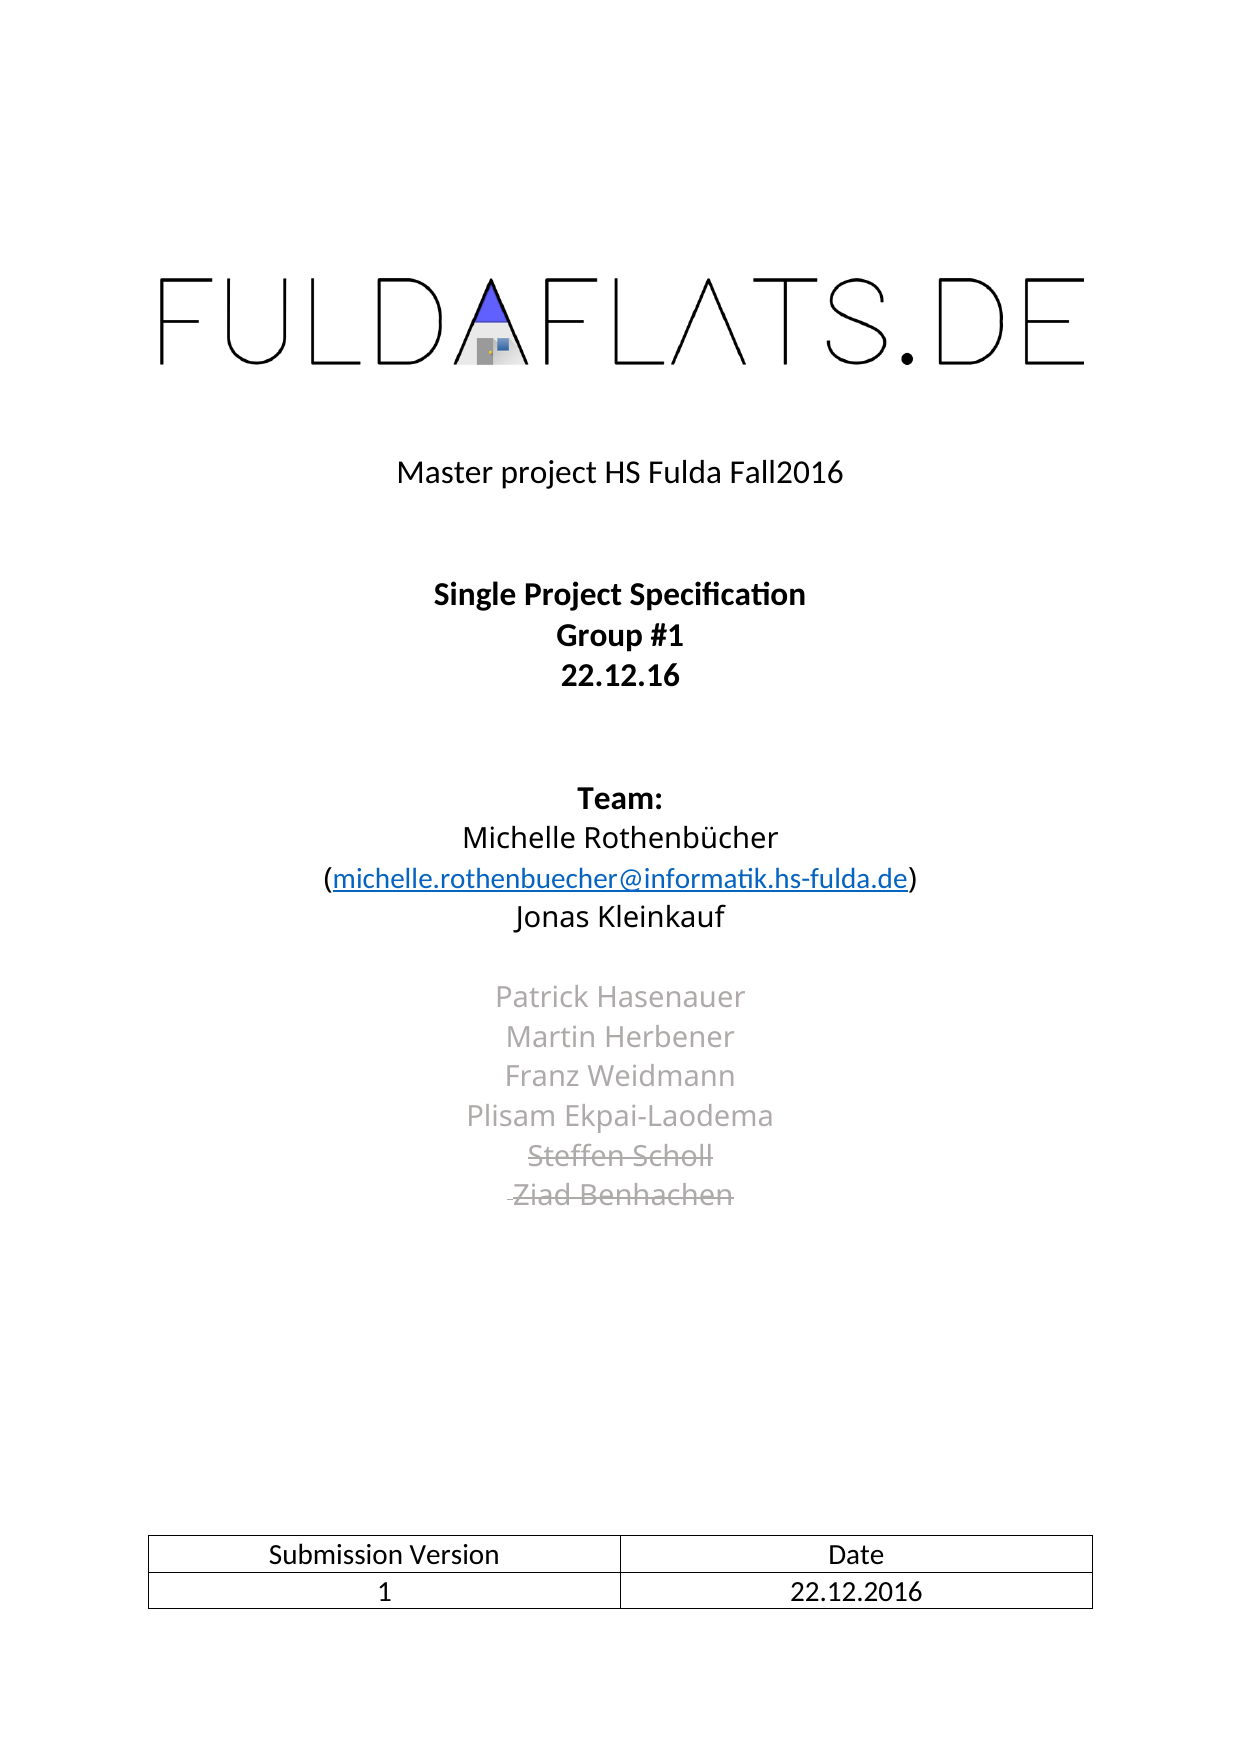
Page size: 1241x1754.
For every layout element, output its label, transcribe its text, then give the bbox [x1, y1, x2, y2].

text Ziad Benhachen [148, 1174, 1093, 1214]
text Patrick Hasenauer [148, 976, 1093, 1016]
text Franz Weidmann [148, 1056, 1093, 1095]
table_cell 22.12.2016 [621, 1573, 1092, 1608]
text Steffen Scholl [148, 1135, 1093, 1174]
text 22.12.16 [148, 654, 1093, 695]
table_cell 1 [149, 1573, 620, 1608]
text Team: [148, 777, 1093, 817]
table_header Date [621, 1536, 1092, 1572]
text Master project HS Fulda Fall2016 [148, 451, 1093, 492]
text Martin Herbener [148, 1016, 1093, 1056]
text Group #1 [148, 614, 1093, 654]
table_header Submission Version [149, 1536, 620, 1572]
text Plisam Ekpai-Laodema [148, 1095, 1093, 1135]
text (michelle.rothenbuecher@informatik.hs-fulda.de) [148, 857, 1093, 897]
text Jonas Kleinkauf [148, 897, 1093, 936]
picture [148, 269, 1092, 370]
text Michelle Rothenbücher [148, 817, 1093, 857]
text Single Project Specification [148, 573, 1093, 614]
